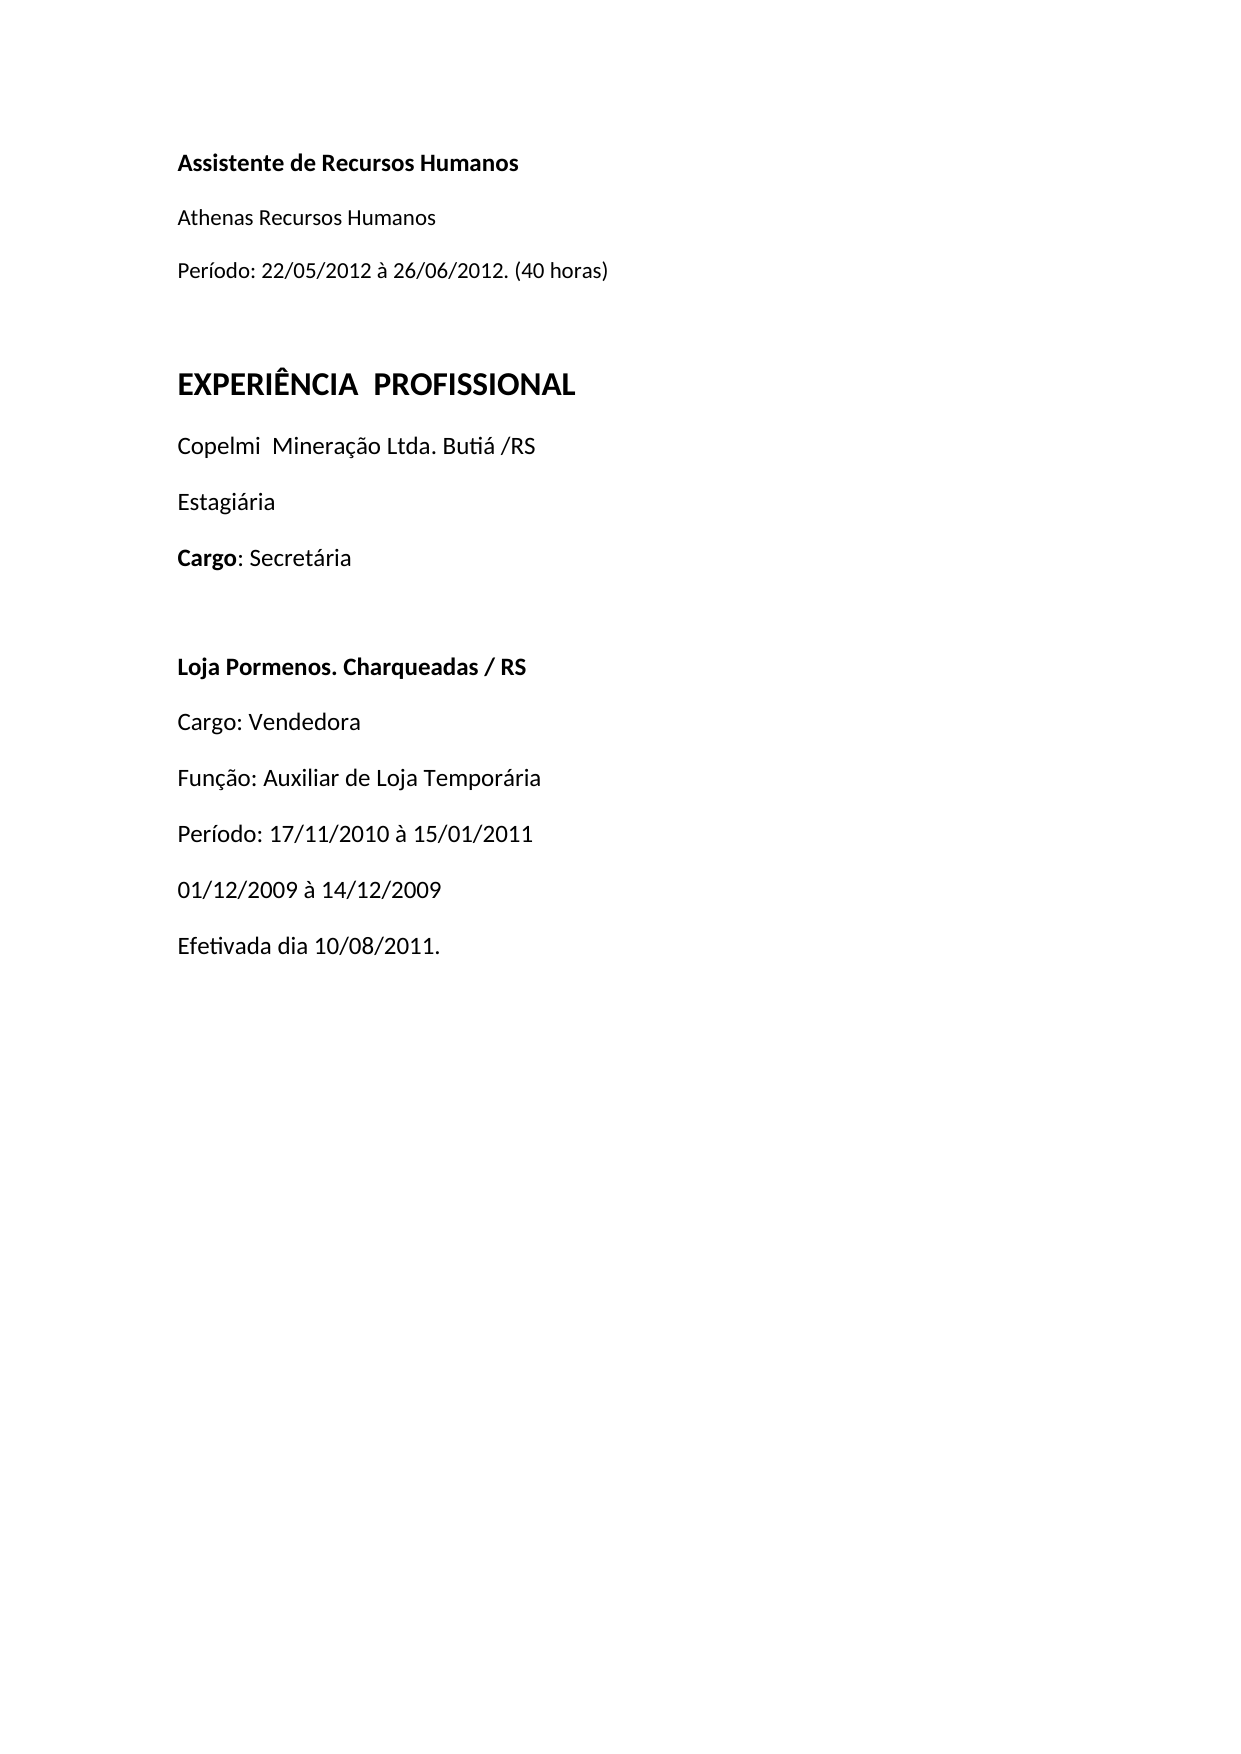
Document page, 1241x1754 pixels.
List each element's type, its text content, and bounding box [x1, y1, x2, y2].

text Estagiária [177, 486, 1063, 516]
text Efetivada dia 10/08/2011. [177, 930, 1063, 960]
text Função: Auxiliar de Loja Temporária [177, 762, 1063, 793]
text Copelmi Mineração Ltda. Butiá /RS [177, 430, 1063, 461]
text Assistente de Recursos Humanos [177, 148, 1063, 178]
text 01/12/2009 à 14/12/2009 [177, 874, 1063, 904]
text Athenas Recursos Humanos [177, 203, 1063, 231]
text Período: 22/05/2012 à 26/06/2012. (40 horas) [177, 256, 1063, 284]
text Cargo: Secretária [177, 542, 1063, 572]
text EXPERIÊNCIA PROFISSIONAL [177, 362, 1063, 403]
text Período: 17/11/2010 à 15/01/2011 [177, 818, 1063, 849]
text Loja Pormenos. Charqueadas / RS [177, 651, 1063, 681]
text Cargo: Vendedora [177, 706, 1063, 737]
